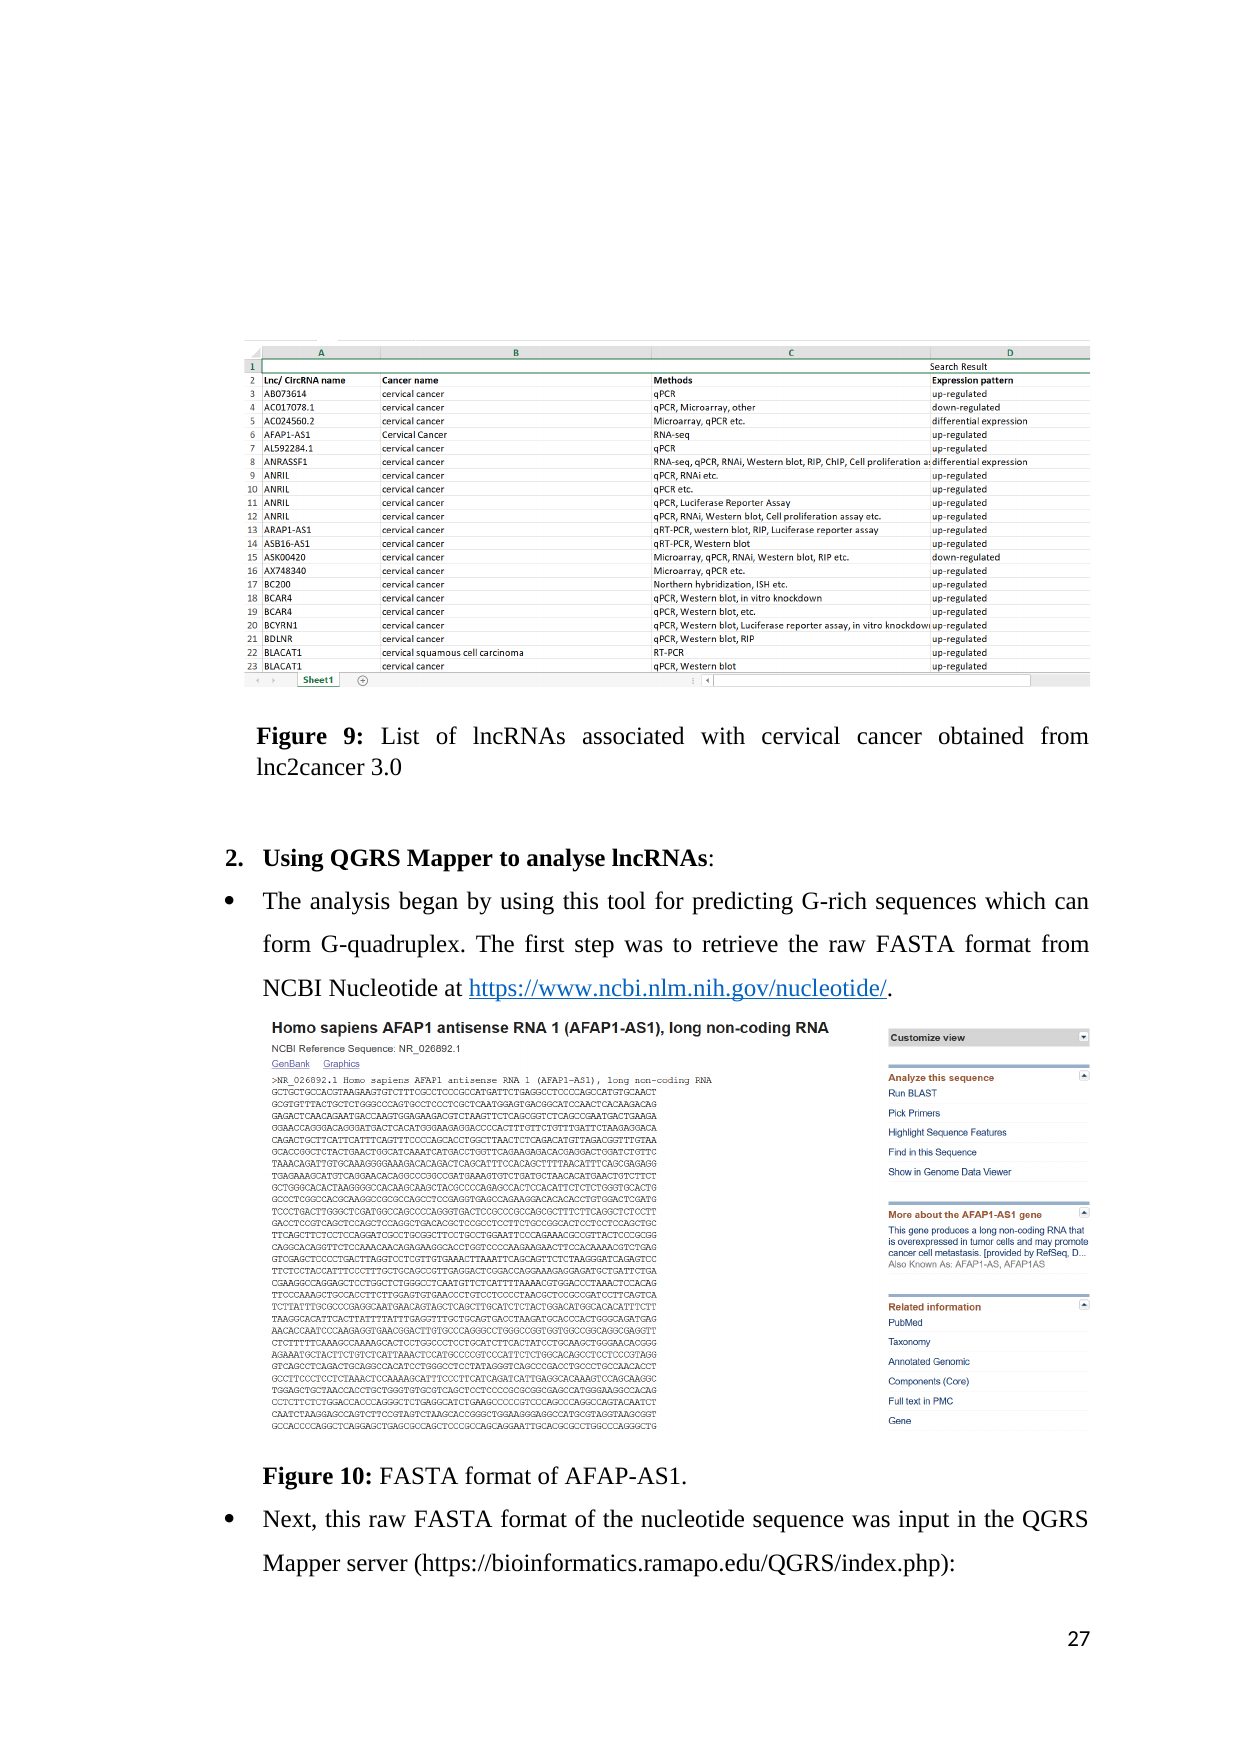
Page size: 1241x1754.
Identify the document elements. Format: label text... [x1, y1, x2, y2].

list The analysis began by using this tool for predicting G-rich sequences which can form G-quadruplex. The first step was to retrieve the raw FASTA format from NCBI Nucleotide at https://www.ncbi.nlm.nih.gov/nucleotide/. [225, 886, 1090, 1001]
list Figure 10: FASTA format of AFAP-AS1. [262, 1431, 1090, 1490]
text Figure 9: List of lncRNAs associated with cervical cancer obtained from lnc2cancer 3.0 [256, 687, 1090, 781]
picture [262, 1016, 1091, 1431]
list Next, this raw FASTA format of the nucleotide sequence was input in the QGRS Mapper server (https://bioinformatics.ramapo.edu/QGRS/index.php): [225, 1504, 1090, 1576]
list Using QGRS Mapper to analyse lncRNAs: [225, 843, 1090, 872]
picture [244, 340, 1091, 687]
